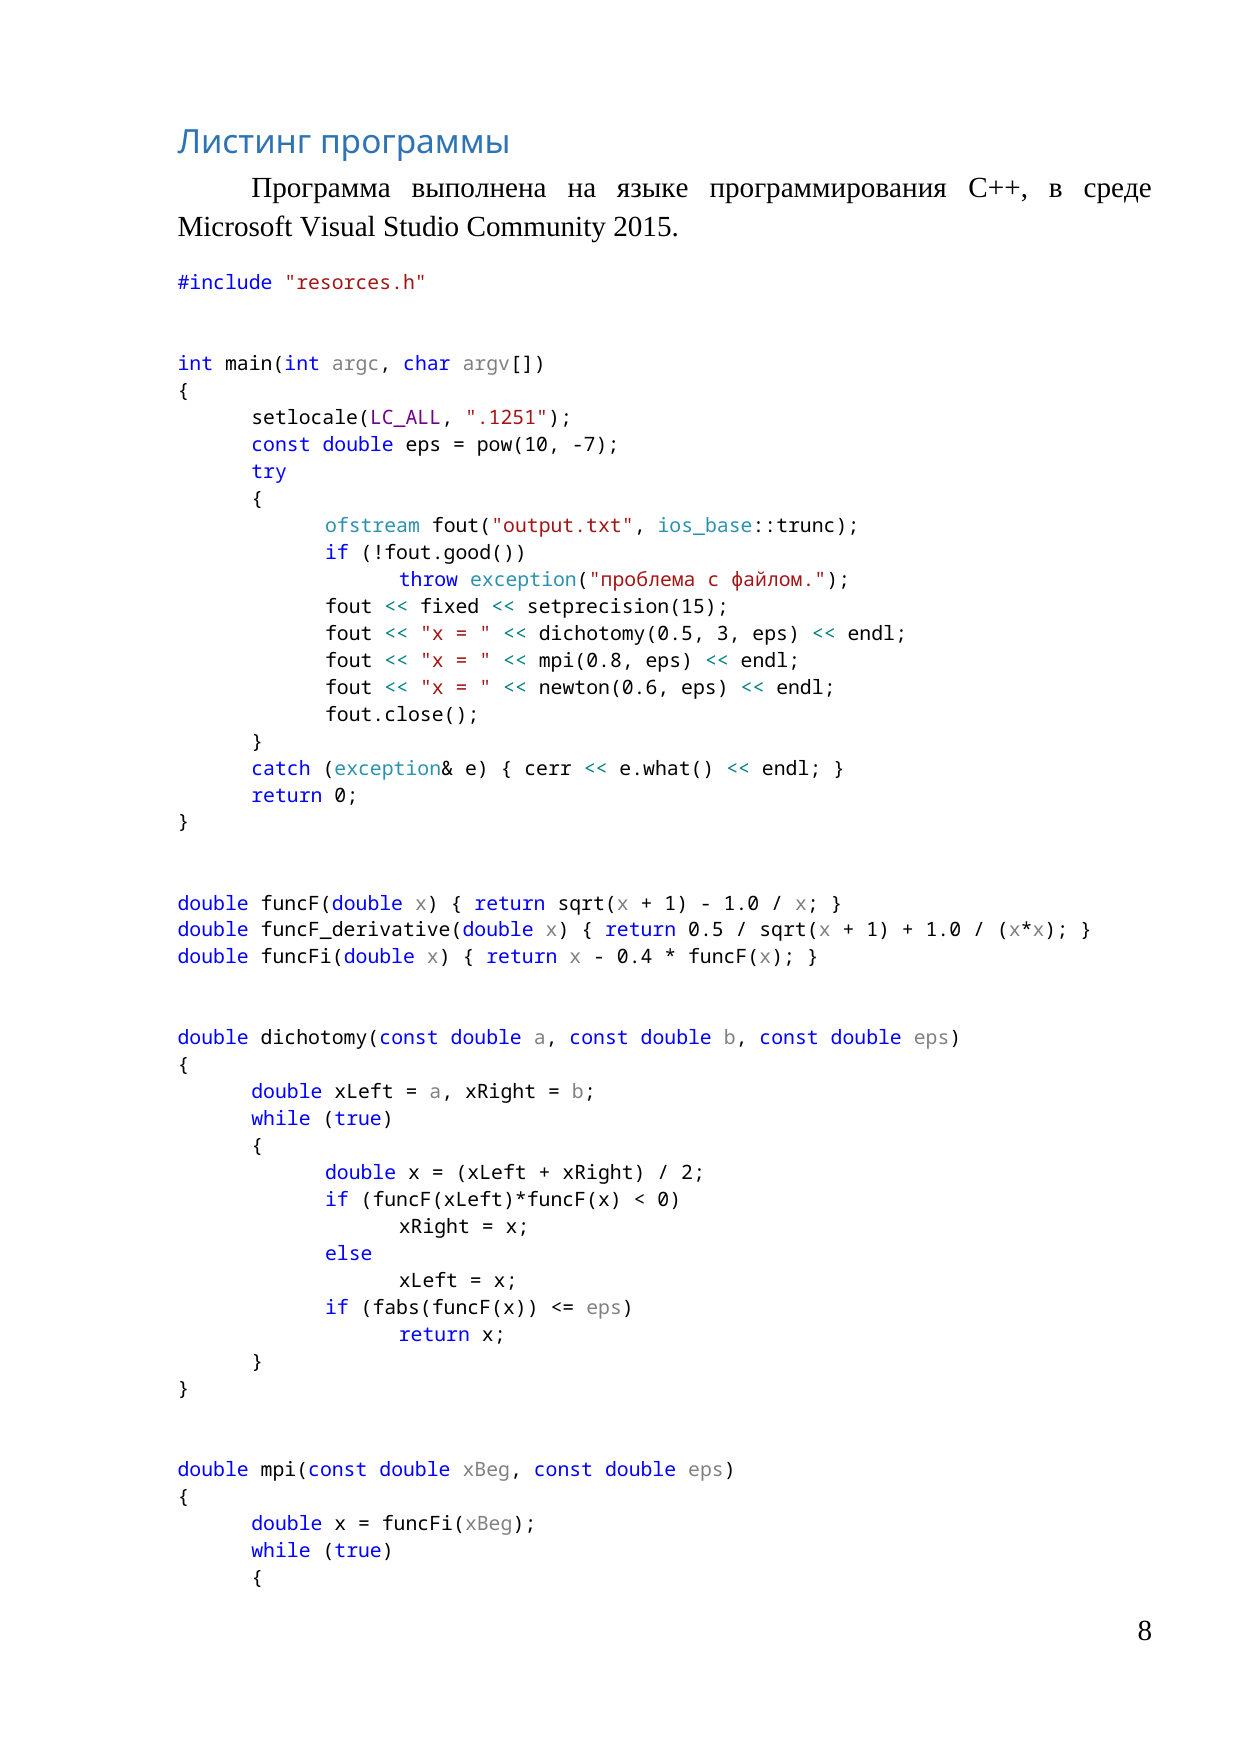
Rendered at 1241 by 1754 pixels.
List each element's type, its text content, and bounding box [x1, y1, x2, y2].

text fout << "х = " << mpi(0.8, eps) << endl; [177, 646, 1152, 673]
text while (true) [177, 1104, 1152, 1132]
text double x = funcFi(xBeg); [177, 1509, 1152, 1536]
text setlocale(LC_ALL, ".1251"); [177, 403, 1152, 430]
text double x = (xLeft + xRight) / 2; [177, 1158, 1152, 1186]
text fout << fixed << setprecision(15); [177, 592, 1152, 619]
text catch (exception& e) { cerr << e.what() << endl; } [177, 754, 1152, 781]
text { [177, 1051, 1152, 1078]
text if (fabs(funcF(x)) <= eps) [177, 1293, 1152, 1320]
text fout.close(); [177, 700, 1152, 727]
text const double eps = pow(10, -7); [177, 430, 1152, 457]
text } [177, 1347, 1152, 1374]
text #include "resorces.h" [177, 268, 1152, 295]
text { [177, 1132, 1152, 1158]
text { [177, 1482, 1152, 1509]
text ofstream fout("output.txt", ios_base::trunc); [177, 511, 1152, 538]
text } [177, 808, 1152, 835]
text else [177, 1239, 1152, 1266]
text double funcF(double x) { return sqrt(x + 1) - 1.0 / x; } [177, 889, 1152, 916]
text { [177, 1563, 1152, 1590]
text } [177, 1374, 1152, 1401]
text int main(int argc, char argv[]) [177, 349, 1152, 376]
text Программа выполнена на языке программирования C++, в среде Microsoft Visual Studio Community 2015. [177, 170, 1152, 242]
text throw exception("проблема с файлом."); [177, 565, 1152, 592]
text double dichotomy(const double a, const double b, const double eps) [177, 1024, 1152, 1051]
text xRight = x; [177, 1212, 1152, 1239]
text return x; [177, 1320, 1152, 1347]
text double funcF_derivative(double x) { return 0.5 / sqrt(x + 1) + 1.0 / (x*x); } [177, 916, 1152, 943]
text { [177, 376, 1152, 403]
text try [177, 457, 1152, 484]
text fout << "х = " << dichotomy(0.5, 3, eps) << endl; [177, 619, 1152, 646]
text while (true) [177, 1536, 1152, 1563]
text xLeft = x; [177, 1266, 1152, 1293]
text if (funcF(xLeft)*funcF(x) < 0) [177, 1186, 1152, 1212]
text } [177, 727, 1152, 754]
text if (!fout.good()) [177, 538, 1152, 565]
text double xLeft = a, xRight = b; [177, 1078, 1152, 1104]
text double mpi(const double xBeg, const double eps) [177, 1455, 1152, 1482]
text return 0; [177, 781, 1152, 808]
text { [177, 484, 1152, 511]
subtitle Листинг программы [177, 118, 1152, 163]
text fout << "x = " << newton(0.6, eps) << endl; [177, 673, 1152, 700]
text double funcFi(double x) { return x - 0.4 * funcF(x); } [177, 943, 1152, 970]
